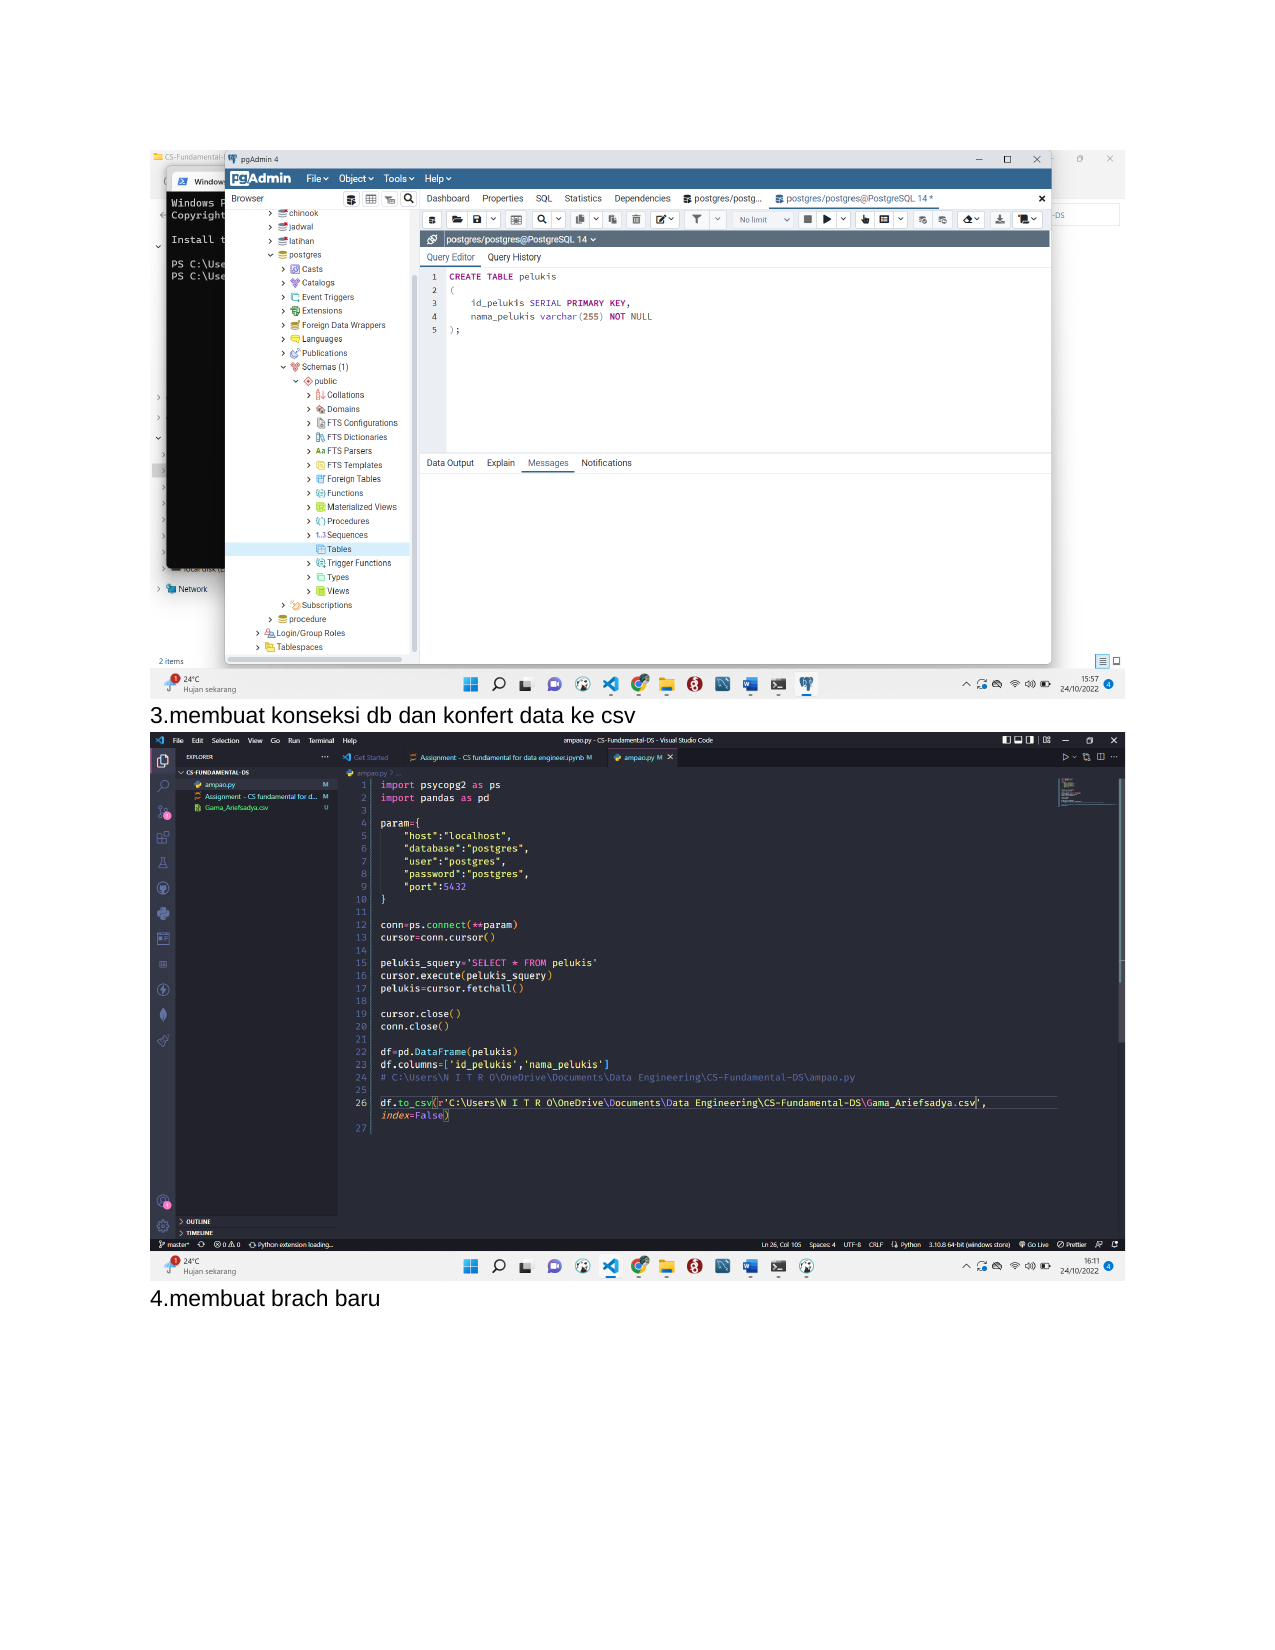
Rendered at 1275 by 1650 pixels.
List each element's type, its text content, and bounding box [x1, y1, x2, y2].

picture [150, 732, 1125, 1281]
text 3.membuat konseksi db dan konfert data ke csv [150, 702, 1125, 729]
picture [150, 150, 1125, 699]
text 4.membuat brach baru [150, 1285, 1125, 1311]
